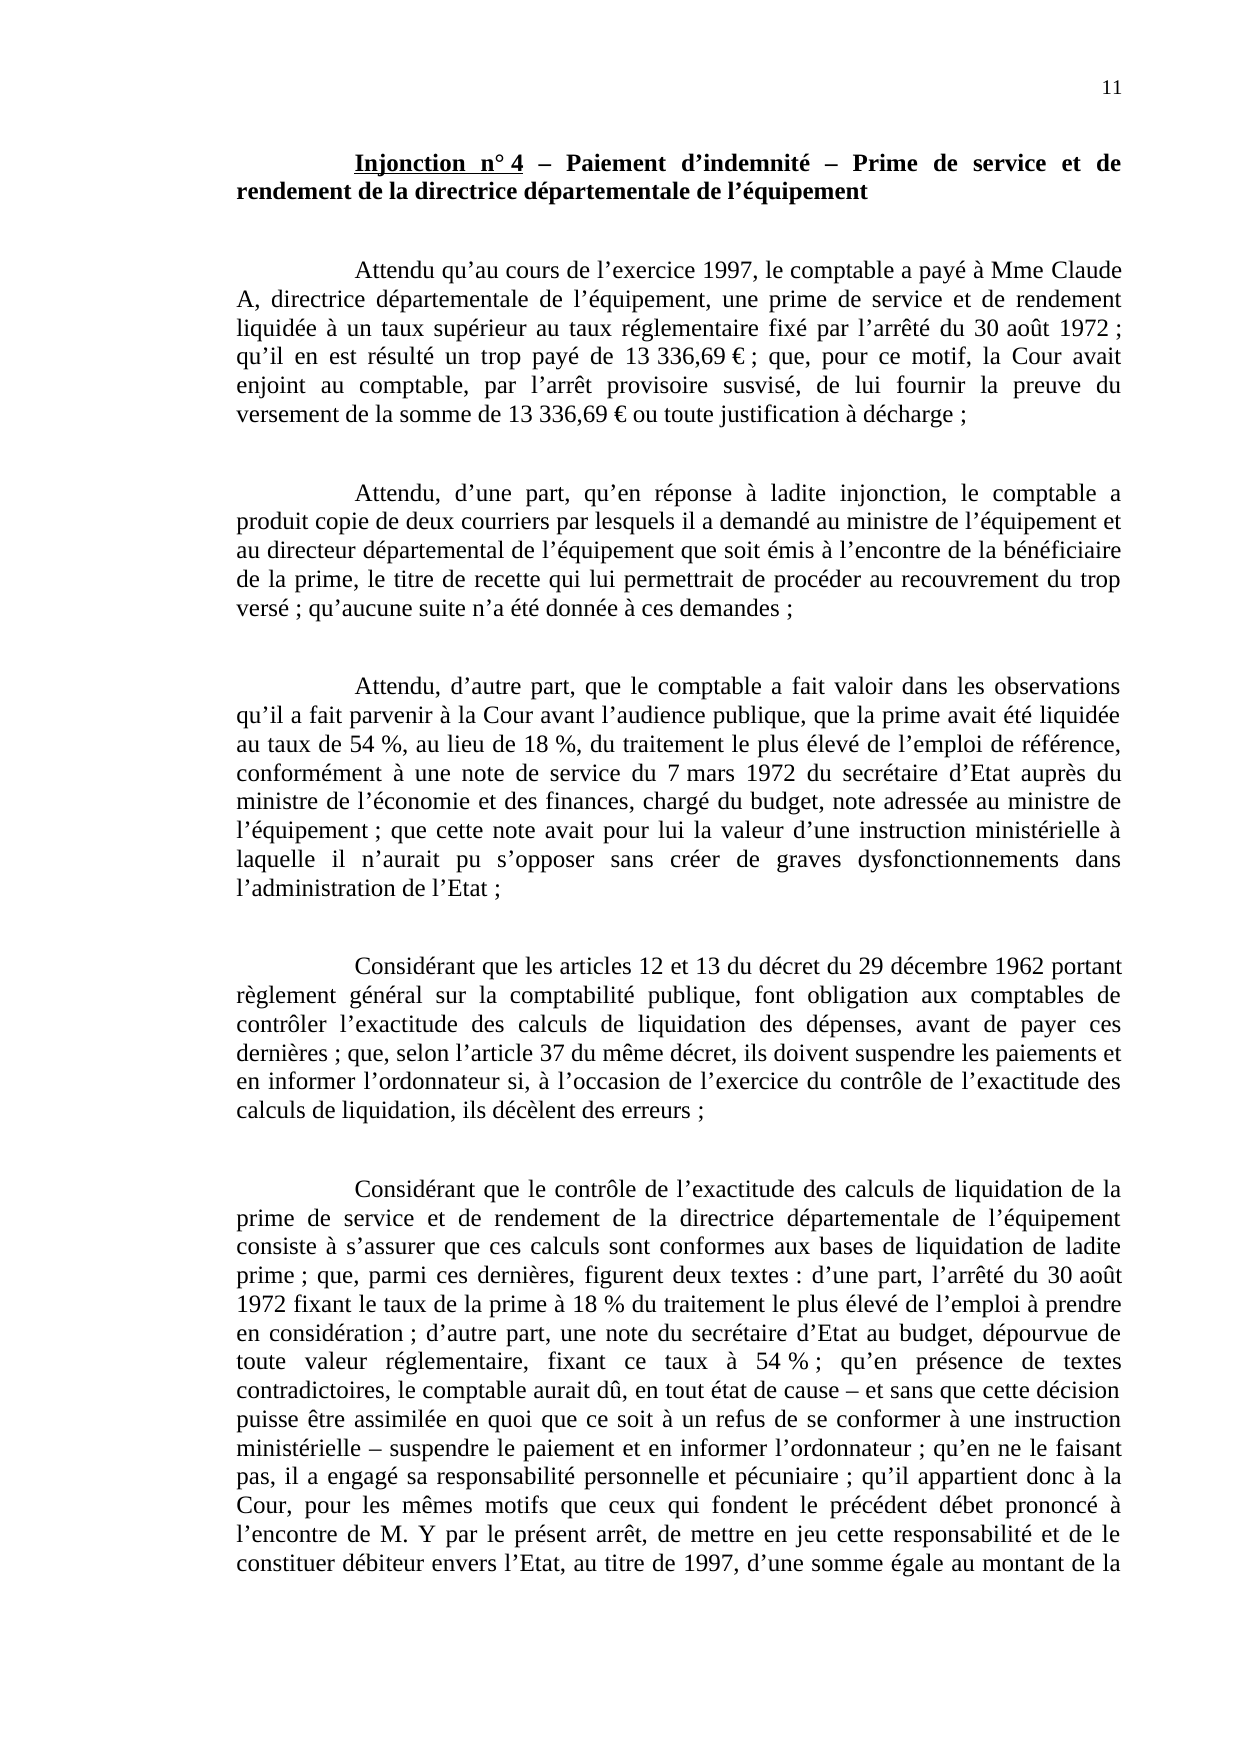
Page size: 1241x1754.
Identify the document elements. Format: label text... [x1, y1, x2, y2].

text Considérant que les articles 12 et 13 du décret du 29 décembre 1962 portant règlement général sur la comptabilité publique, font obligation aux comptables de contrôler l’exactitude des calculs de liquidation des dépenses, avant de payer ces dernières ; que, selon l’article 37 du même décret, ils doivent suspendre les paiements et en informer l’ordonnateur si, à l’occasion de l’exercice du contrôle de l’exactitude des calculs de liquidation, ils décèlent des erreurs ; [236, 951, 1122, 1124]
text Attendu qu’au cours de l’exercice 1997, le comptable a payé à Mme Claude A, directrice départementale de l’équipement, une prime de service et de rendement liquidée à un taux supérieur au taux réglementaire fixé par l’arrêté du 30 août 1972 ; qu’il en est résulté un trop payé de 13 336,69 € ; que, pour ce motif, la Cour avait enjoint au comptable, par l’arrêt provisoire susvisé, de lui fournir la preuve du versement de la somme de 13 336,69 € ou toute justification à décharge ; [236, 255, 1122, 428]
text Attendu, d’une part, qu’en réponse à ladite injonction, le comptable a produit copie de deux courriers par lesquels il a demandé au ministre de l’équipement et au directeur départemental de l’équipement que soit émis à l’encontre de la bénéficiaire de la prime, le titre de recette qui lui permettrait de procéder au recouvrement du trop versé ; qu’aucune suite n’a été donnée à ces demandes ; [236, 478, 1122, 621]
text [236, 1174, 1122, 1576]
text Injonction n° 4 – Paiement d’indemnité – Prime de service et de rendement de la directrice départementale de l’équipement [236, 148, 1122, 205]
text Attendu, d’autre part, que le comptable a fait valoir dans les observations qu’il a fait parvenir à la Cour avant l’audience publique, que la prime avait été liquidée au taux de 54 %, au lieu de 18 %, du traitement le plus élevé de l’emploi de référence, conformément à une note de service du 7 mars 1972 du secrétaire d’Etat auprès du ministre de l’économie et des finances, chargé du budget, note adressée au ministre de l’équipement ; que cette note avait pour lui la valeur d’une instruction ministérielle à laquelle il n’aurait pu s’opposer sans créer de graves dysfonctionnements dans l’administration de l’Etat ; [236, 671, 1122, 901]
